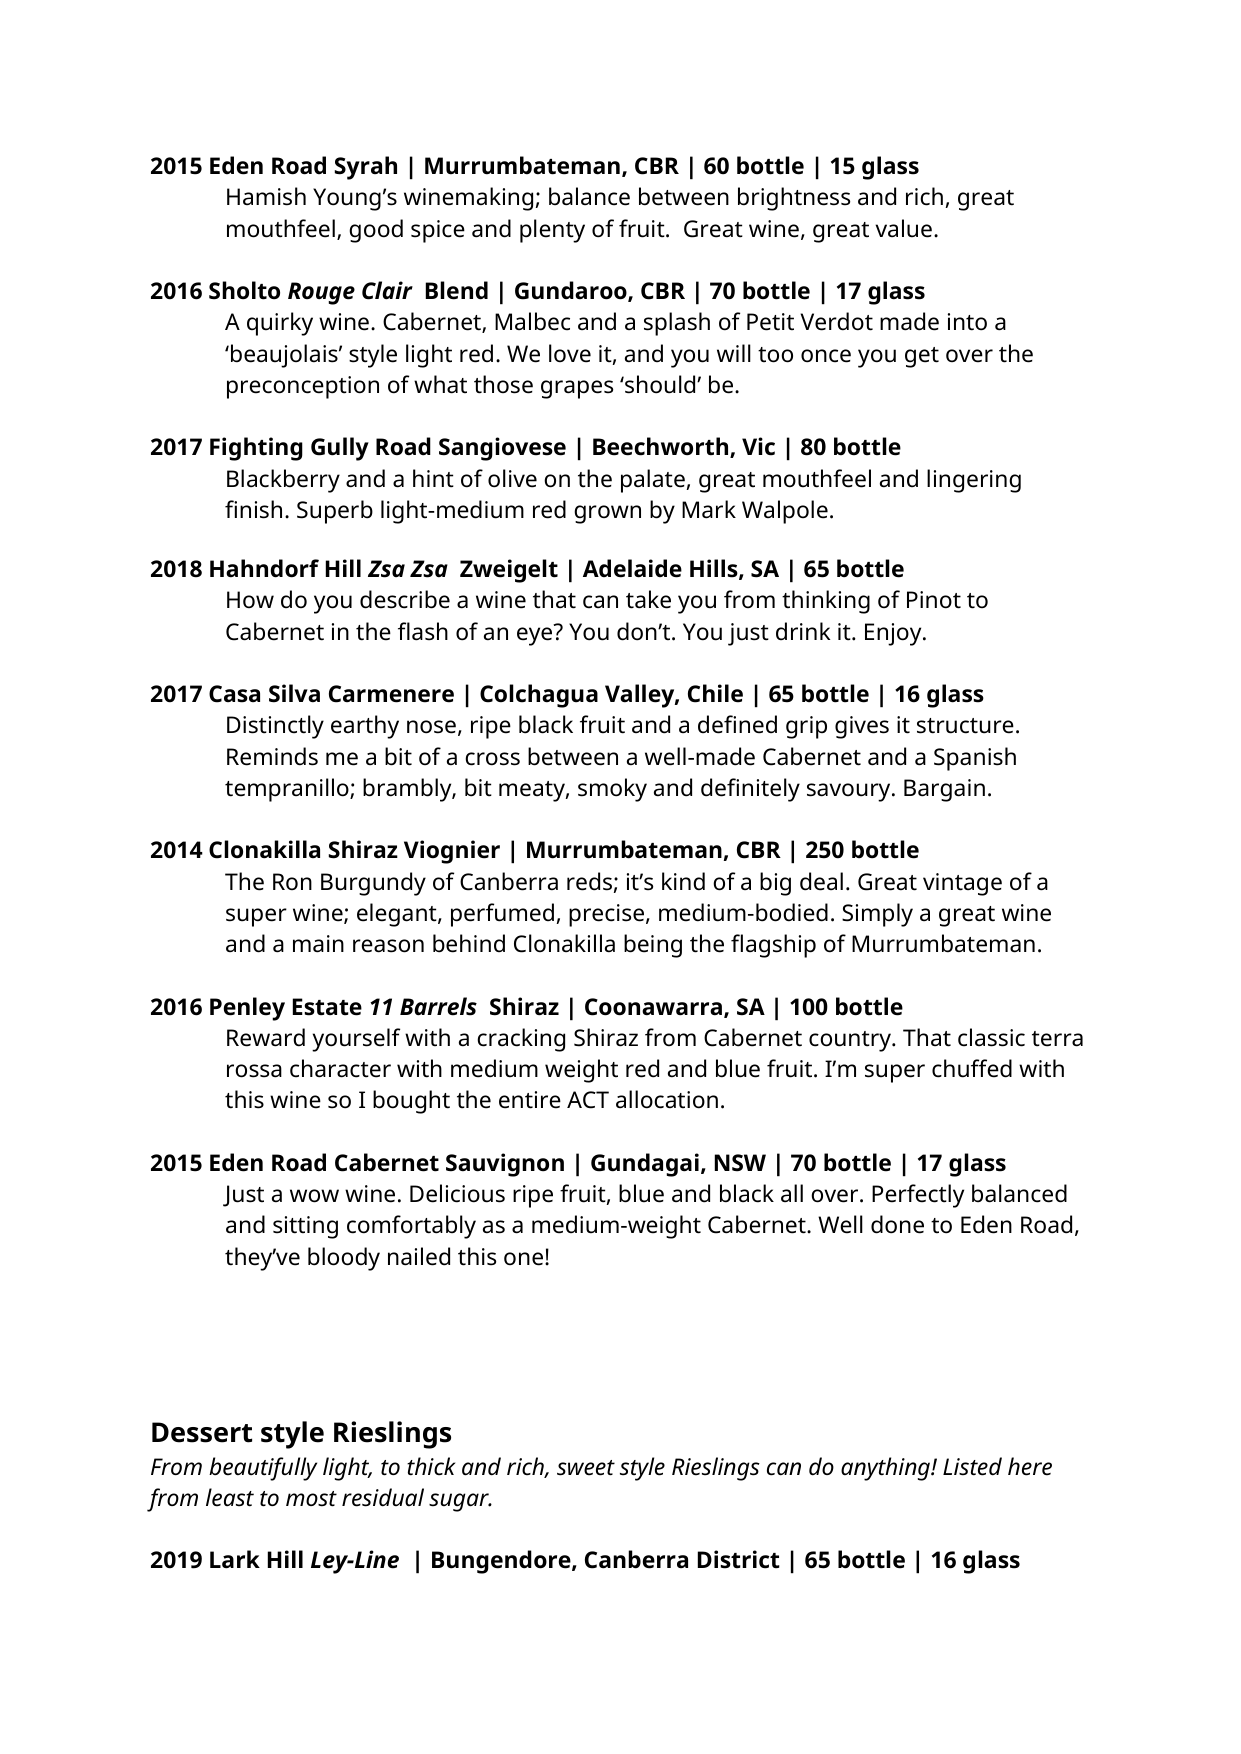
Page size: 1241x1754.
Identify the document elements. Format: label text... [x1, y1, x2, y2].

text Just a wow wine. Delicious ripe fruit, blue and black all over. Perfectly balanced and sitting comfortably as a medium-weight Cabernet. Well done to Eden Road, they’ve bloody nailed this one! [225, 1178, 1090, 1272]
text 2015 Eden Road Cabernet Sauvignon | Gundagai, NSW | 70 bottle | 17 glass [150, 1147, 1090, 1178]
text 2016 Sholto Rouge Clair Blend | Gundaroo, CBR | 70 bottle | 17 glass [150, 275, 1090, 306]
text 2018 Hahndorf Hill Zsa Zsa Zweigelt | Adelaide Hills, SA | 65 bottle [150, 553, 1090, 584]
text From beautifully light, to thick and rich, sweet style Rieslings can do anything! Listed here from least to most residual sugar. [150, 1451, 1090, 1513]
text 2017 Fighting Gully Road Sangiovese | Beechworth, Vic | 80 bottle [150, 431, 1090, 462]
text Reward yourself with a cracking Shiraz from Cabernet country. That classic terra rossa character with medium weight red and blue fruit. I’m super chuffed with this wine so I bought the entire ACT allocation. [225, 1022, 1090, 1116]
text 2014 Clonakilla Shiraz Viognier | Murrumbateman, CBR | 250 bottle [150, 834, 1090, 866]
text Hamish Young’s winemaking; balance between brightness and rich, great mouthfeel, good spice and plenty of fruit. Great wine, great value. [225, 181, 1090, 244]
text 2016 Penley Estate 11 Barrels Shiraz | Coonawarra, SA | 100 bottle [150, 991, 1090, 1022]
text 2017 Casa Silva Carmenere | Colchagua Valley, Chile | 65 bottle | 16 glass [150, 678, 1090, 709]
text Blackberry and a hint of olive on the palate, great mouthfeel and lingering finish. Superb light-medium red grown by Mark Walpole. [225, 462, 1090, 525]
text Dessert style Rieslings [150, 1414, 1090, 1451]
text The Ron Burgundy of Canberra reds; it’s kind of a big deal. Great vintage of a super wine; elegant, perfumed, precise, medium-bodied. Simply a great wine and a main reason behind Clonakilla being the flagship of Murrumbateman. [225, 866, 1090, 959]
text 2019 Lark Hill Ley-Line | Bungendore, Canberra District | 65 bottle | 16 glass [150, 1544, 1090, 1576]
text Distinctly earthy nose, ripe black fruit and a defined grip gives it structure. Reminds me a bit of a cross between a well-made Cabernet and a Spanish tempranillo; brambly, bit meaty, smoky and definitely savoury. Bargain. [225, 709, 1090, 803]
text How do you describe a wine that can take you from thinking of Pinot to Cabernet in the flash of an eye? You don’t. You just drink it. Enjoy. [225, 584, 1090, 647]
text 2015 Eden Road Syrah | Murrumbateman, CBR | 60 bottle | 15 glass [150, 150, 1090, 181]
text A quirky wine. Cabernet, Malbec and a splash of Petit Verdot made into a ‘beaujolais’ style light red. We love it, and you will too once you get over the preconception of what those grapes ‘should’ be. [225, 306, 1090, 400]
